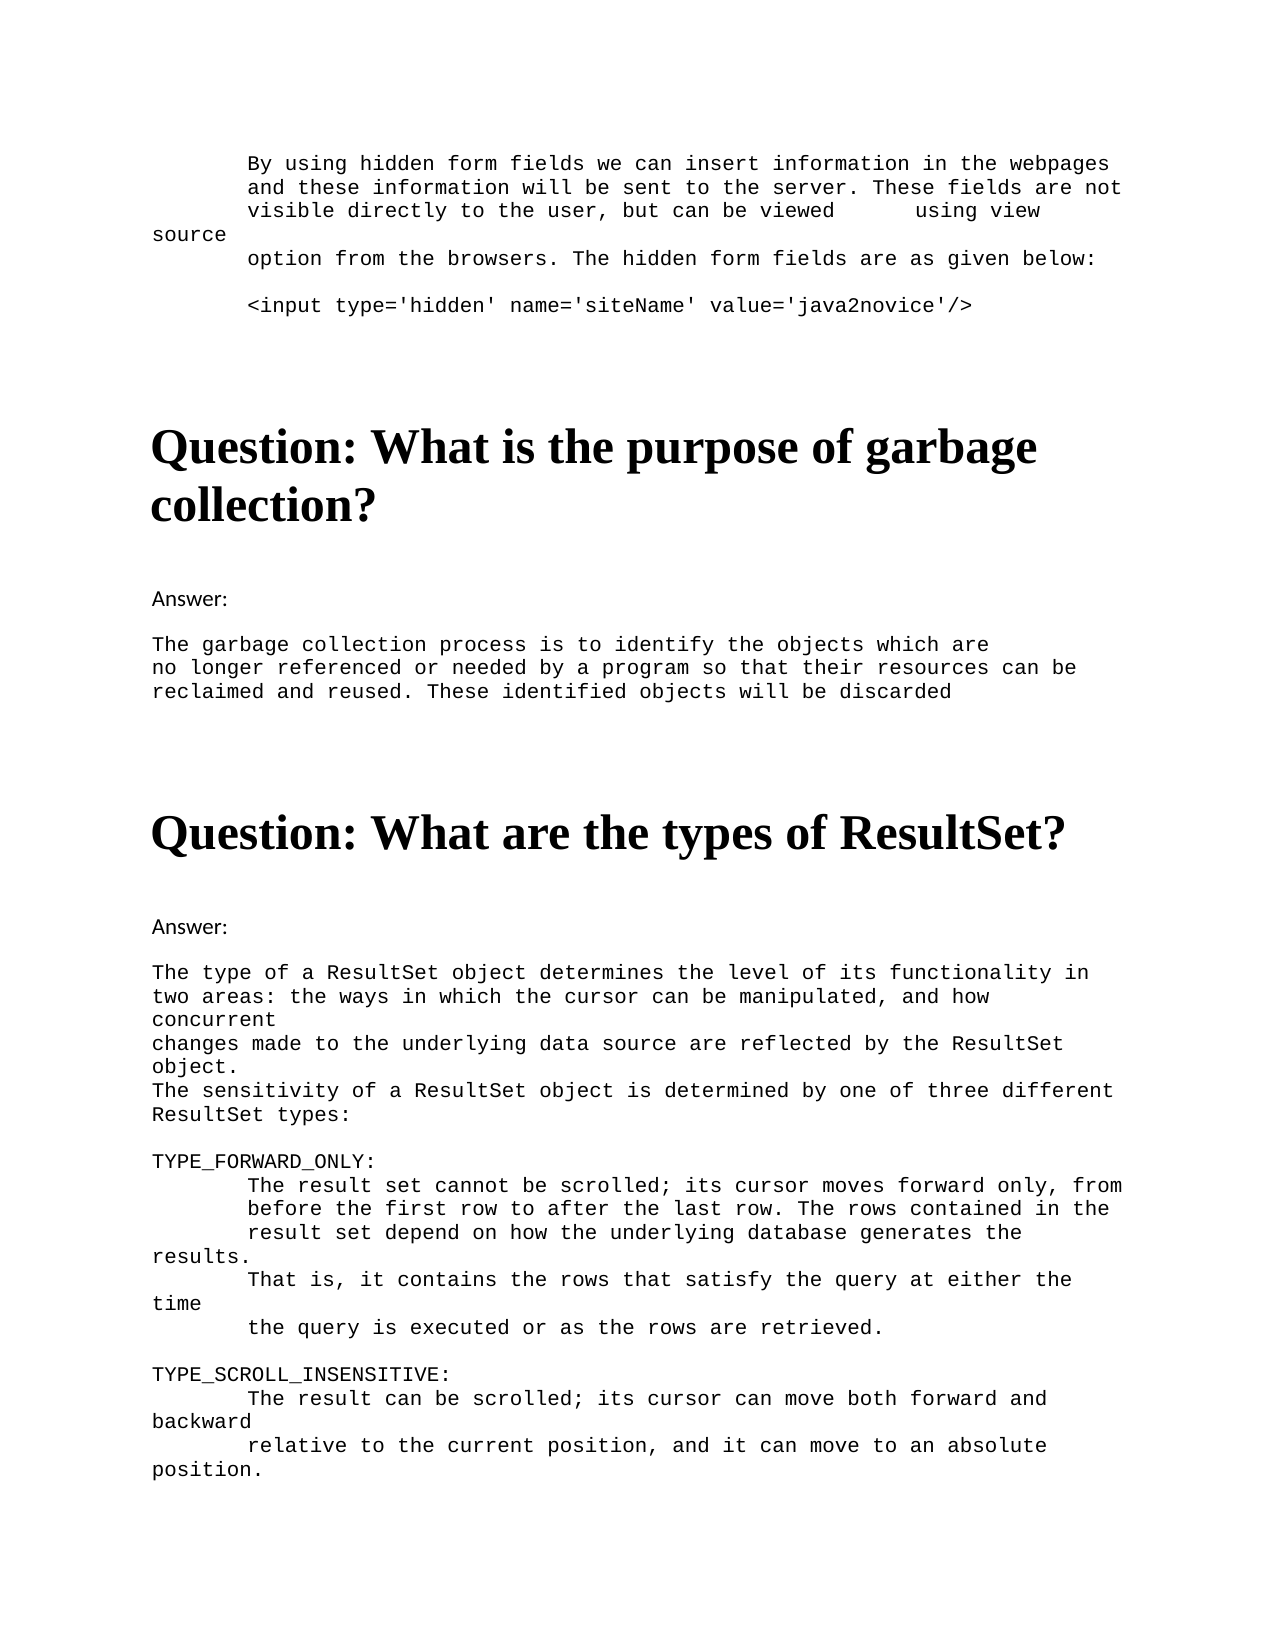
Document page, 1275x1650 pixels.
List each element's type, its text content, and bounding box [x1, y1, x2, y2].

table_header Question: What are the types of ResultSet? [149, 801, 1133, 862]
table_cell [149, 534, 1133, 708]
table_header Question: What is the purpose of garbage collection? [149, 416, 1133, 534]
table_cell [149, 862, 1133, 1485]
table_cell [149, 150, 1133, 369]
